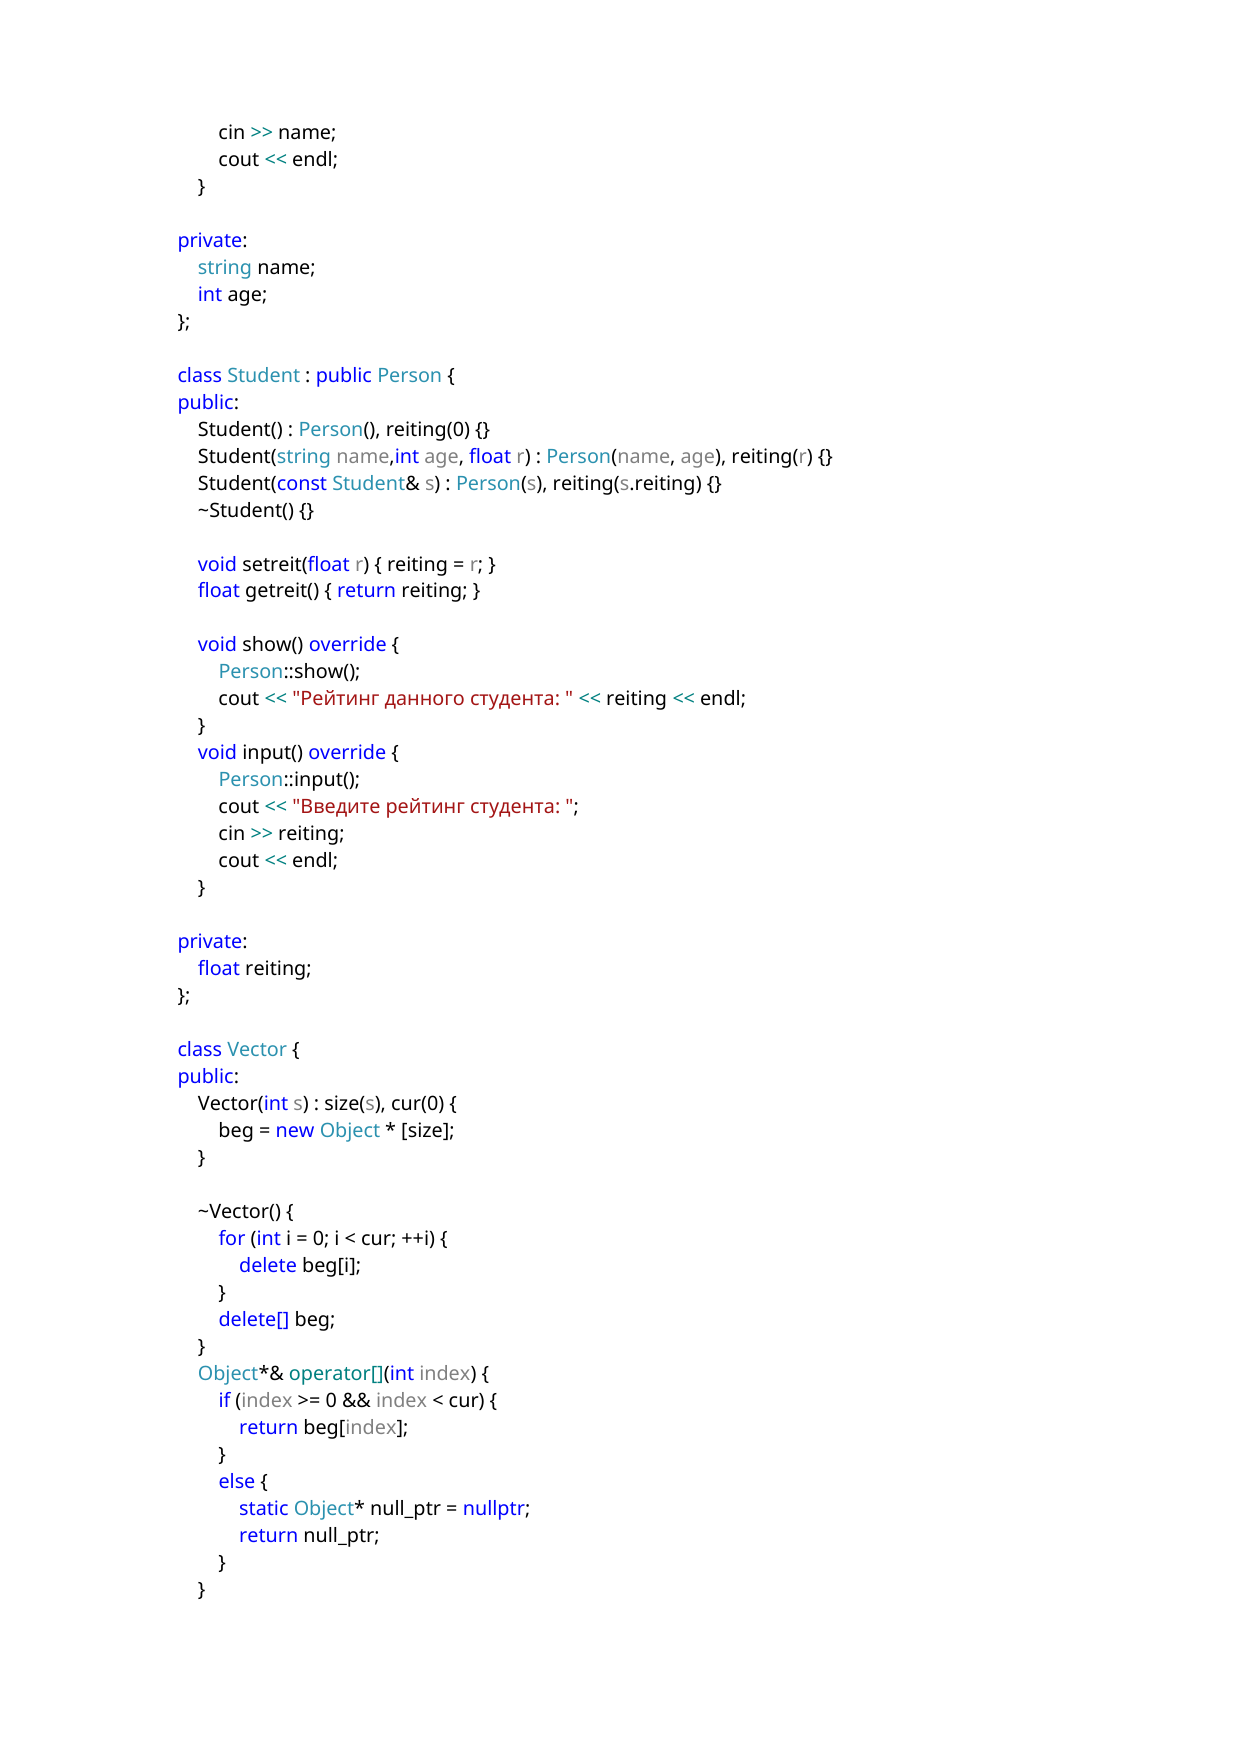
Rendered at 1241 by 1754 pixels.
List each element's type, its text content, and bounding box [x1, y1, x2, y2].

text class Student : public Person { [177, 361, 1152, 388]
text string name; [177, 253, 1152, 280]
text Person::show(); [177, 658, 1152, 685]
text cin >> reiting; [177, 819, 1152, 847]
text Student() : Person(), reiting(0) {} [177, 415, 1152, 442]
text cout << endl; [177, 145, 1152, 172]
text cout << endl; [177, 847, 1152, 873]
text return null_ptr; [177, 1521, 1152, 1548]
text Object*& operator[](int index) { [177, 1359, 1152, 1386]
text cin >> name; [177, 118, 1152, 145]
text Person::input(); [177, 766, 1152, 793]
text void setreit(float r) { reiting = r; } [177, 550, 1152, 577]
text float reiting; [177, 954, 1152, 981]
text void show() override { [177, 631, 1152, 658]
text float getreit() { return reiting; } [177, 577, 1152, 604]
text ~Student() {} [177, 496, 1152, 523]
text Vector(int s) : size(s), cur(0) { [177, 1089, 1152, 1116]
text delete[] beg; [177, 1305, 1152, 1332]
text if (index >= 0 && index < cur) { [177, 1386, 1152, 1413]
text private: [177, 226, 1152, 253]
text beg = new Object * [size]; [177, 1116, 1152, 1143]
text } [177, 1278, 1152, 1305]
text cout << "Введите рейтинг студента: "; [177, 793, 1152, 819]
text } [177, 1143, 1152, 1170]
text ~Vector() { [177, 1197, 1152, 1224]
text else { [177, 1467, 1152, 1494]
text for (int i = 0; i < cur; ++i) { [177, 1224, 1152, 1251]
text } [177, 1548, 1152, 1575]
text } [177, 172, 1152, 199]
text static Object* null_ptr = nullptr; [177, 1494, 1152, 1521]
text public: [177, 1062, 1152, 1089]
text cout << "Рейтинг данного студента: " << reiting << endl; [177, 685, 1152, 712]
text private: [177, 927, 1152, 954]
text void input() override { [177, 739, 1152, 766]
text public: [177, 388, 1152, 415]
text Student(string name,int age, float r) : Person(name, age), reiting(r) {} [177, 442, 1152, 469]
text return beg[index]; [177, 1413, 1152, 1440]
text delete beg[i]; [177, 1251, 1152, 1278]
text Student(const Student& s) : Person(s), reiting(s.reiting) {} [177, 469, 1152, 496]
text class Vector { [177, 1035, 1152, 1062]
text } [177, 873, 1152, 901]
text }; [177, 981, 1152, 1008]
text }; [177, 307, 1152, 334]
text } [177, 1575, 1152, 1602]
text } [177, 712, 1152, 739]
text int age; [177, 280, 1152, 307]
text } [177, 1440, 1152, 1467]
text } [177, 1332, 1152, 1359]
